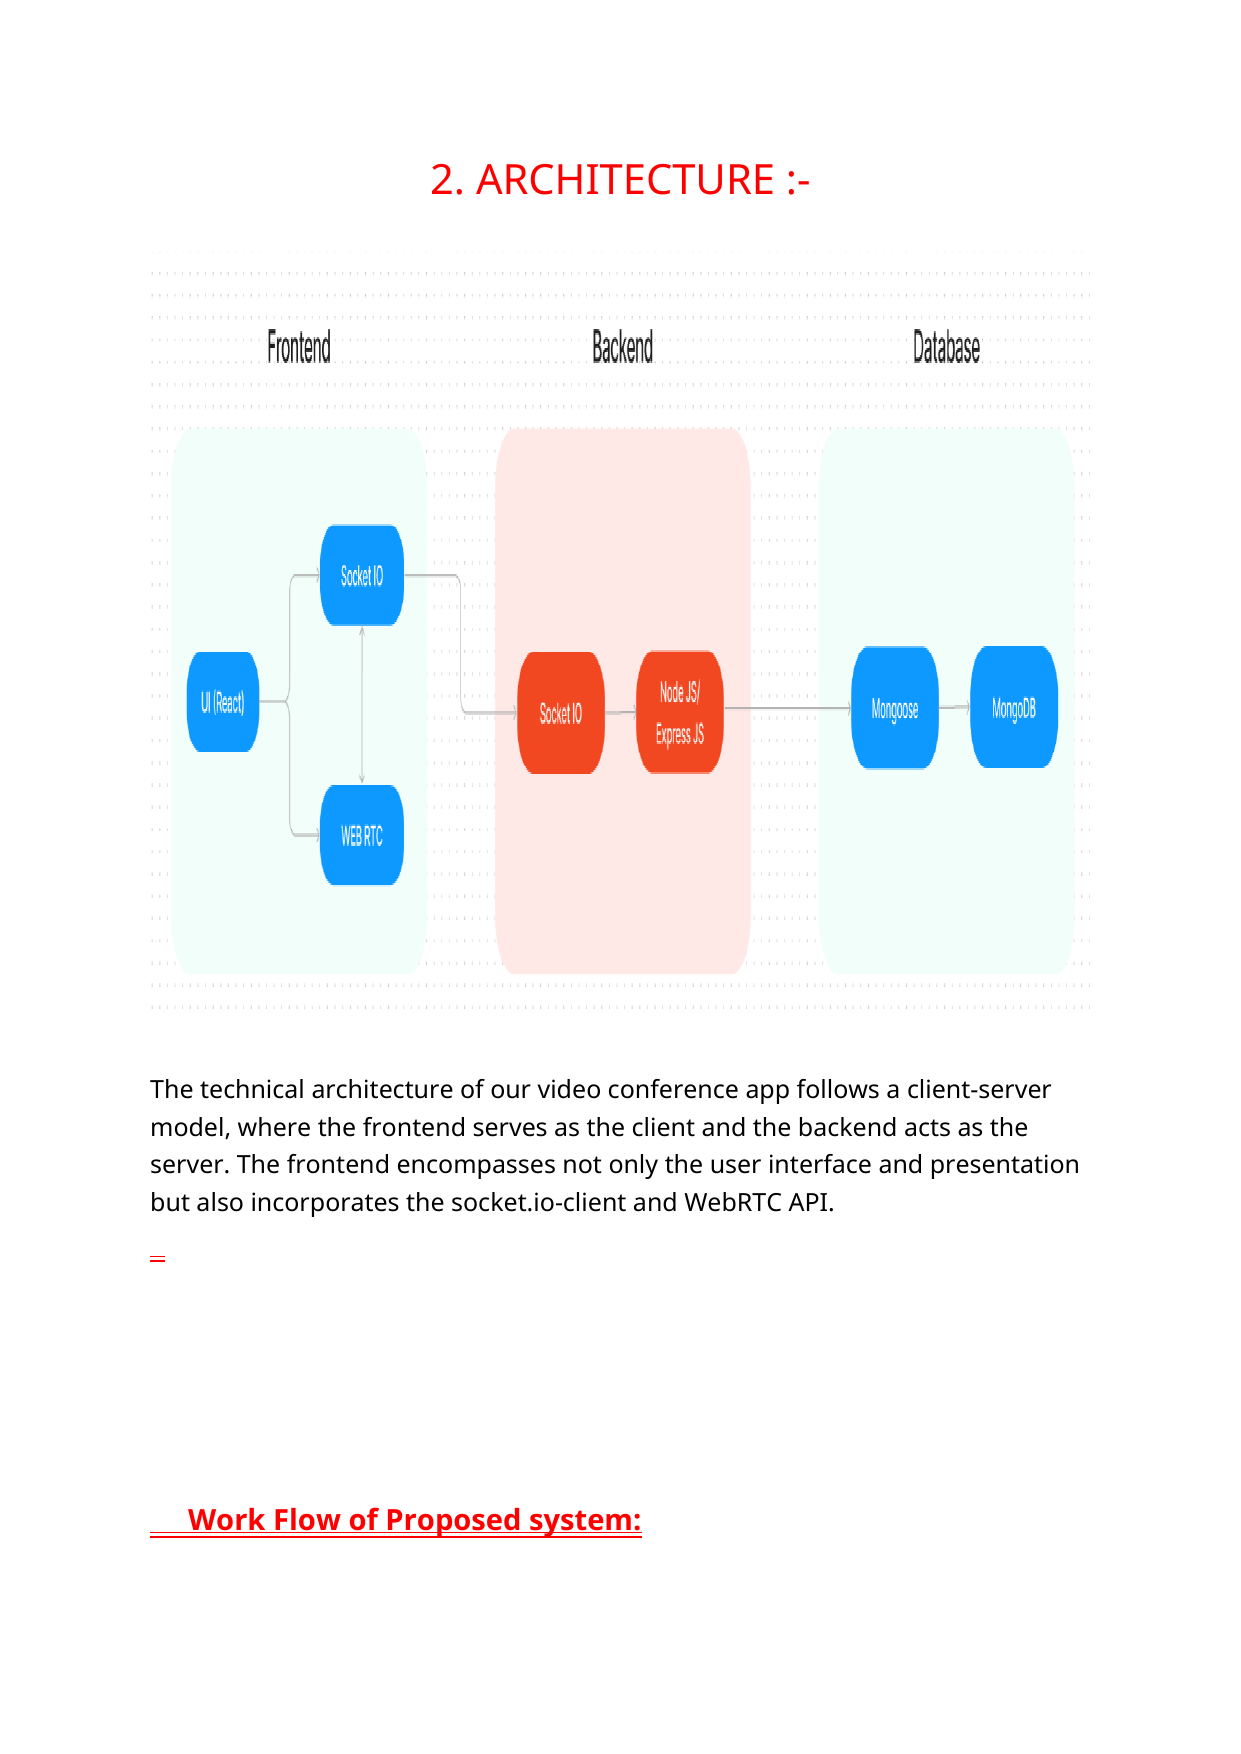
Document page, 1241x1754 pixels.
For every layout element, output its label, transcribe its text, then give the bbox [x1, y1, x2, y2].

text Work Flow of Proposed system: [150, 1499, 1090, 1539]
text 2. ARCHITECTURE :- [150, 150, 1090, 207]
text The technical architecture of our video conference app follows a client-server model, where the frontend serves as the client and the backend acts as the server. The frontend encompasses not only the user interface and presentation but also incorporates the socket.io-client and WebRTC API. [150, 1072, 1090, 1218]
picture [150, 252, 1091, 1017]
